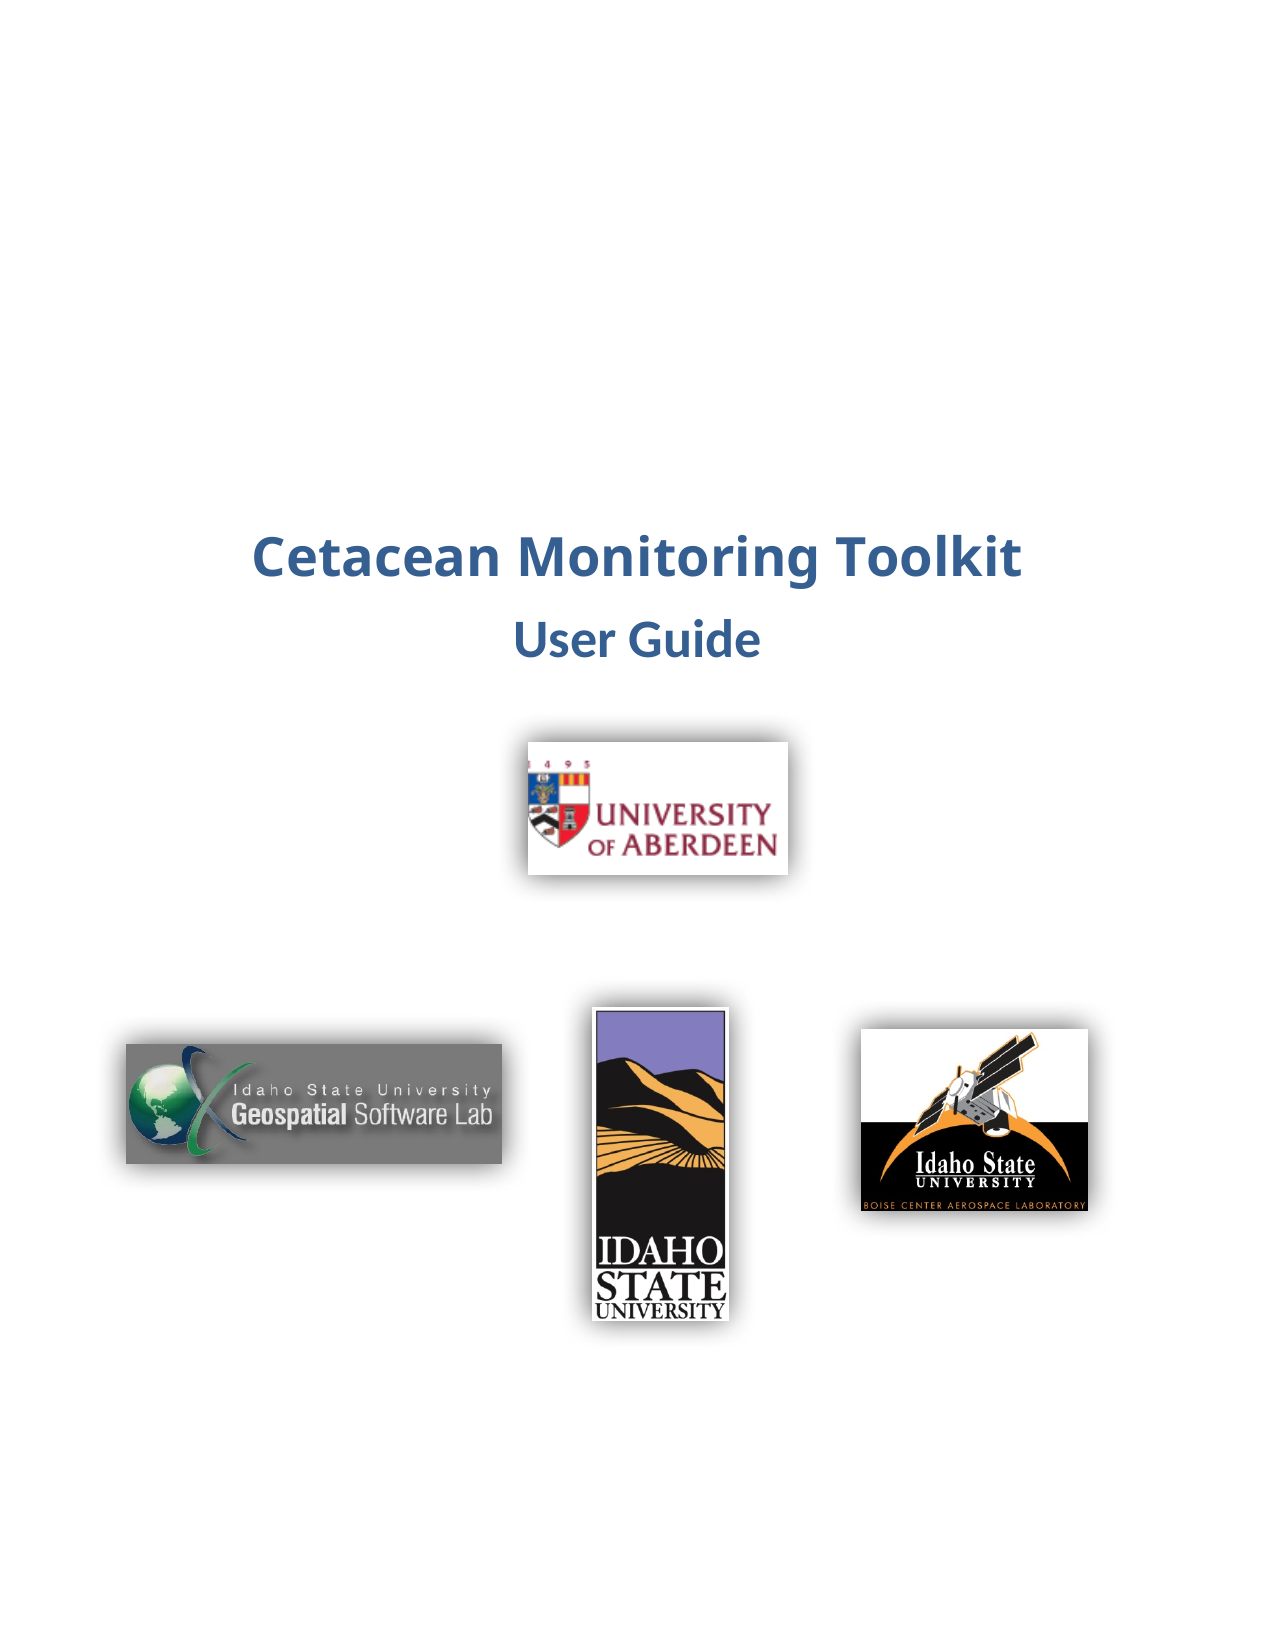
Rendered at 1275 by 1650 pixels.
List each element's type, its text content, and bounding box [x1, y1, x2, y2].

picture [528, 742, 788, 875]
text User Guide [75, 604, 1200, 671]
picture [592, 1007, 729, 1321]
picture [861, 1029, 1088, 1211]
picture [126, 1044, 502, 1164]
text Cetacean Monitoring Toolkit [75, 518, 1200, 592]
